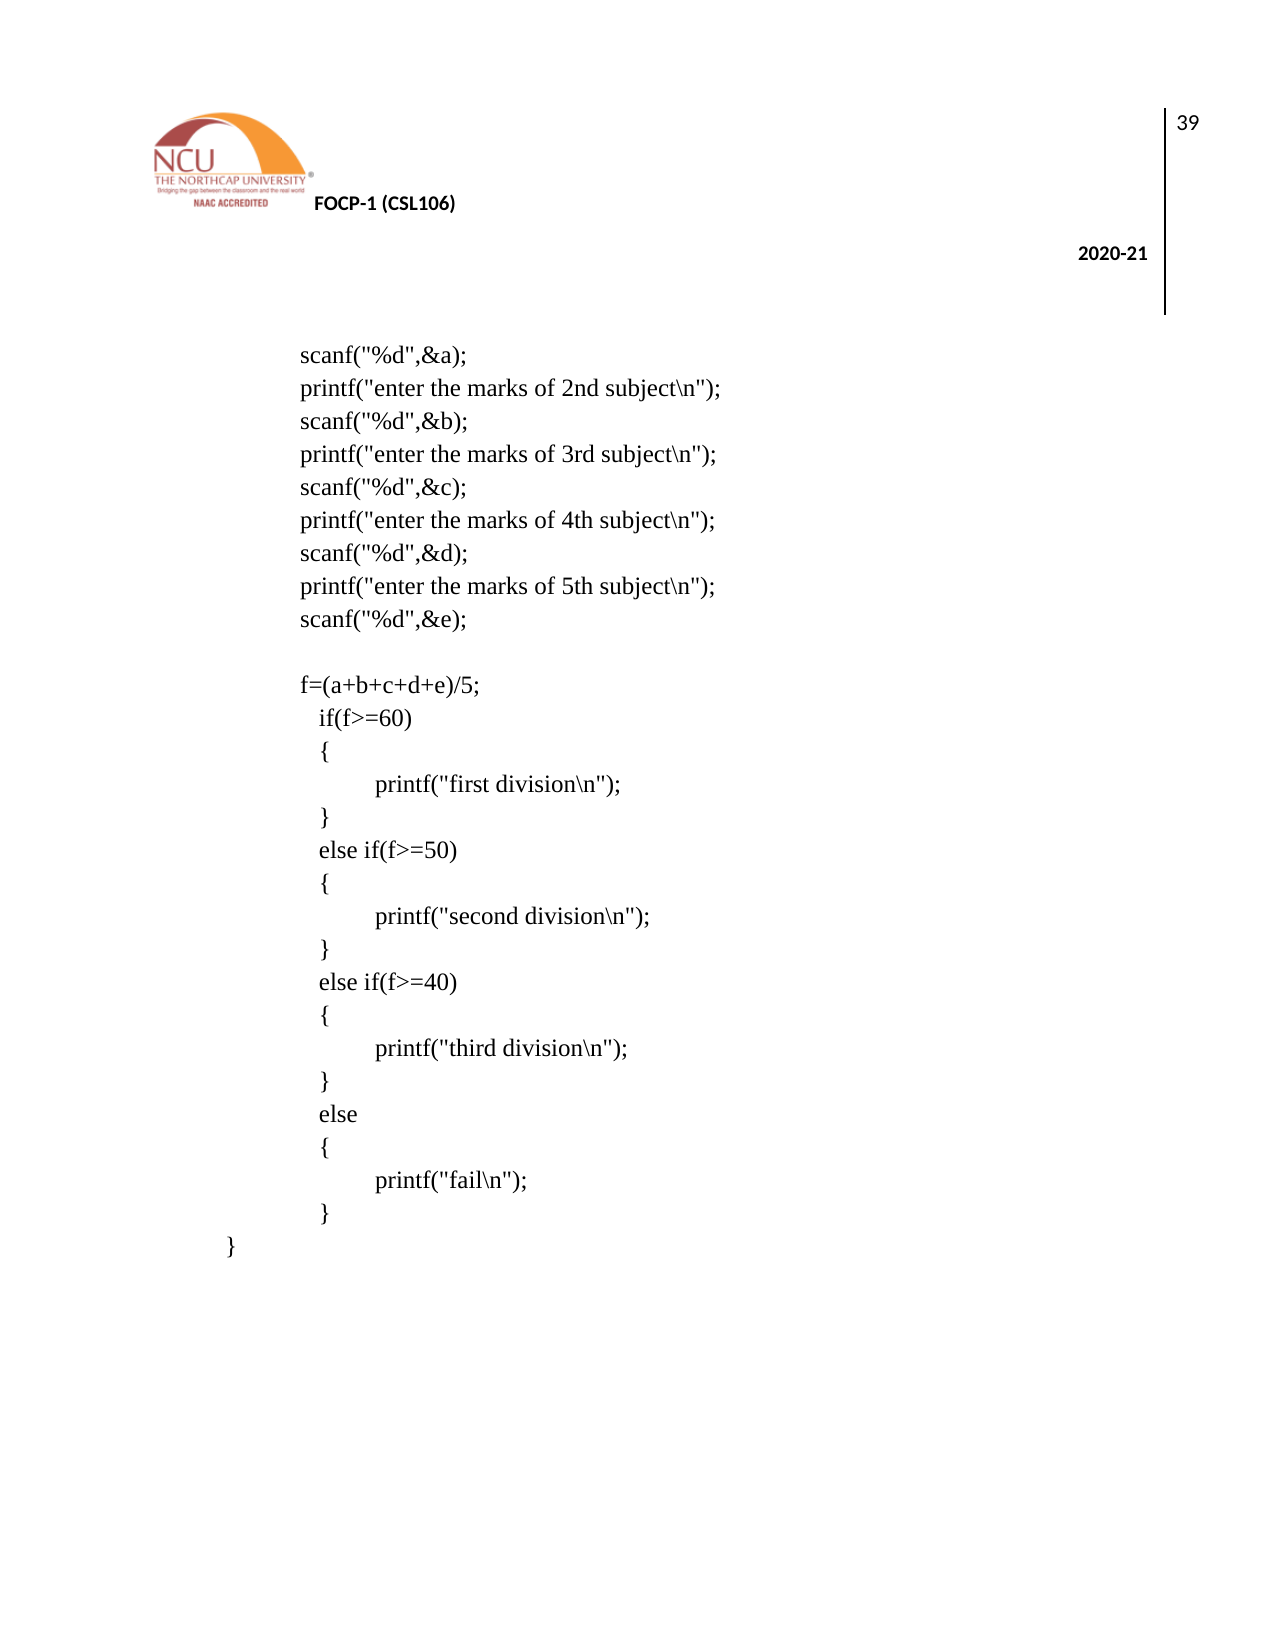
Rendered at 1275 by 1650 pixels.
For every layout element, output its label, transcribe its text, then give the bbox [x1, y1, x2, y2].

list } [225, 1066, 1125, 1095]
list { [225, 868, 1125, 897]
list f=(a+b+c+d+e)/5; [225, 670, 1125, 699]
list printf("first division\n"); [225, 769, 1125, 798]
list if(f>=60) [225, 703, 1125, 732]
list printf("enter the marks of 5th subject\n"); [225, 571, 1125, 600]
picture [150, 108, 315, 210]
list } [225, 934, 1125, 963]
list scanf("%d",&c); [225, 472, 1125, 501]
list printf("third division\n"); [225, 1033, 1125, 1062]
list { [225, 736, 1125, 765]
list else if(f>=40) [225, 967, 1125, 996]
list printf("enter the marks of 2nd subject\n"); [225, 373, 1125, 402]
list scanf("%d",&b); [225, 406, 1125, 435]
list } [225, 1231, 1125, 1260]
list scanf("%d",&a); [225, 340, 1125, 369]
list printf("enter the marks of 3rd subject\n"); [225, 439, 1125, 468]
list { [225, 1132, 1125, 1161]
list } [225, 802, 1125, 831]
list scanf("%d",&e); [225, 604, 1125, 633]
list else if(f>=50) [225, 835, 1125, 864]
list } [225, 1198, 1125, 1227]
list else [225, 1099, 1125, 1128]
list printf("enter the marks of 4th subject\n"); [225, 505, 1125, 534]
list printf("second division\n"); [225, 901, 1125, 930]
list printf("fail\n"); [225, 1165, 1125, 1194]
list scanf("%d",&d); [225, 538, 1125, 567]
list { [225, 1000, 1125, 1029]
